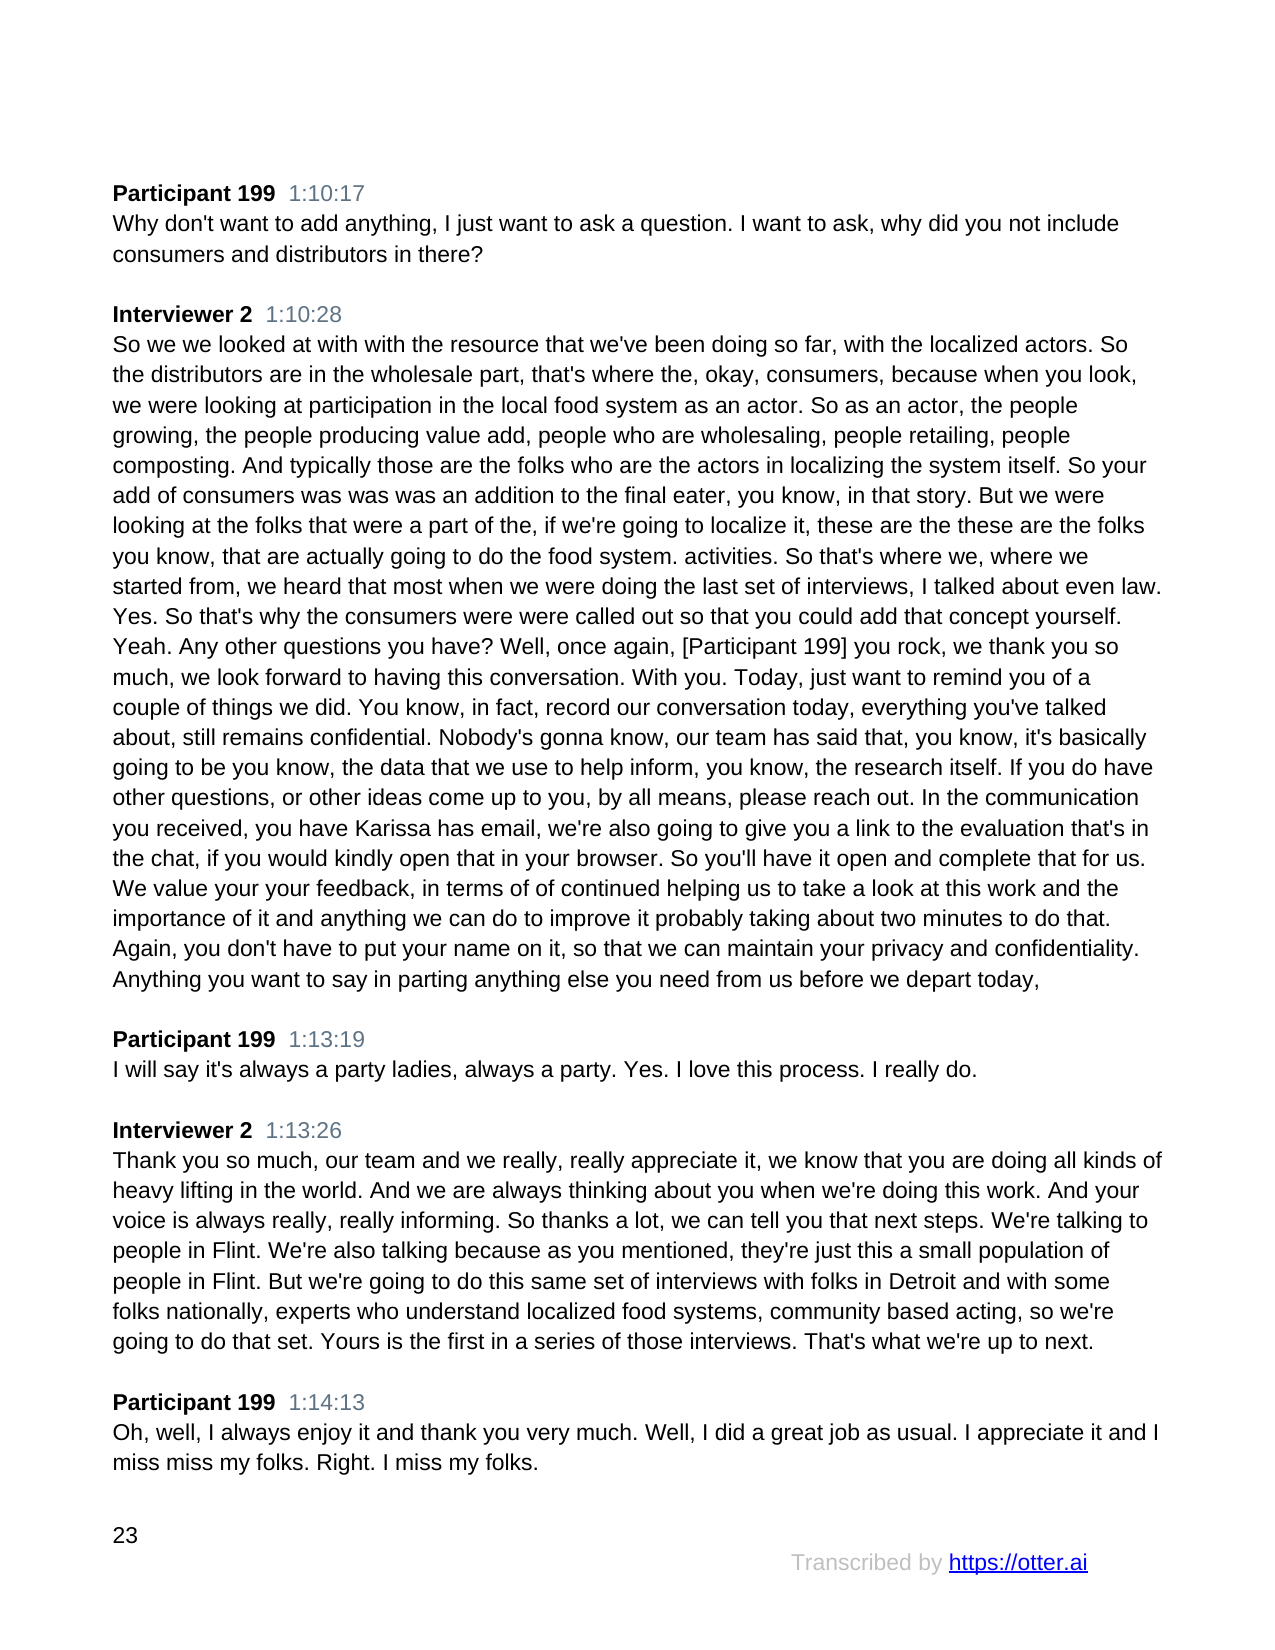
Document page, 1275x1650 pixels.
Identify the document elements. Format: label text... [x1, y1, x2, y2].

text So we we looked at with with the resource that we've been doing so far, with the localized actors. So the distributors are in the wholesale part, that's where the, okay, consumers, because when you look, we were looking at participation in the local food system as an actor. So as an actor, the people growing, the people producing value add, people who are wholesaling, people retailing, people composting. And typically those are the folks who are the actors in localizing the system itself. So your add of consumers was was was an addition to the final eater, you know, in that story. But we were looking at the folks that were a part of the, if we're going to localize it, these are the these are the folks you know, that are actually going to do the food system. activities. So that's where we, where we started from, we heard that most when we were doing the last set of interviews, I talked about even law. Yes. So that's why the consumers were were called out so that you could add that concept yourself. Yeah. Any other questions you have? Well, once again, [Participant 199] you rock, we thank you so much, we look forward to having this conversation. With you. Today, just want to remind you of a couple of things we did. You know, in fact, record our conversation today, everything you've talked about, still remains confidential. Nobody's gonna know, our team has said that, you know, it's basically going to be you know, the data that we use to help inform, you know, the research itself. If you do have other questions, or other ideas come up to you, by all means, please reach out. In the communication you received, you have Karissa has email, we're also going to give you a link to the evaluation that's in the chat, if you would kindly open that in your browser. So you'll have it open and complete that for us. We value your your feedback, in terms of of continued helping us to take a look at this work and the importance of it and anything we can do to improve it probably taking about two minutes to do that. Again, you don't have to put your name on it, so that we can maintain your privacy and confidentiality. Anything you want to say in parting anything else you need from us before we depart today, [112, 331, 1162, 992]
text I will say it's always a party ladies, always a party. Yes. I love this process. I really do. [112, 1056, 1162, 1083]
text Participant 199 1:13:19 [112, 1026, 1162, 1052]
text Participant 199 1:10:17 [112, 180, 1162, 207]
text Oh, well, I always enjoy it and thank you very much. Well, I did a great job as usual. I appreciate it and I miss miss my folks. Right. I miss my folks. [112, 1419, 1162, 1475]
text Participant 199 1:14:13 [112, 1388, 1162, 1415]
text Interviewer 2 1:13:26 [112, 1117, 1162, 1143]
text Why don't want to add anything, I just want to ask a question. I want to ask, why did you not include consumers and distributors in there? [112, 210, 1162, 267]
text Interviewer 2 1:10:28 [112, 301, 1162, 327]
text Thank you so much, our team and we really, really appreciate it, we know that you are doing all kinds of heavy lifting in the world. And we are always thinking about you when we're doing this work. And your voice is always really, really informing. So thanks a lot, we can tell you that next steps. We're talking to people in Flint. We're also talking because as you mentioned, they're just this a small population of people in Flint. But we're going to do this same set of interviews with folks in Detroit and with some folks nationally, experts who understand localized food systems, community based acting, so we're going to do that set. Yours is the first in a series of those interviews. That's what we're up to next. [112, 1147, 1162, 1354]
